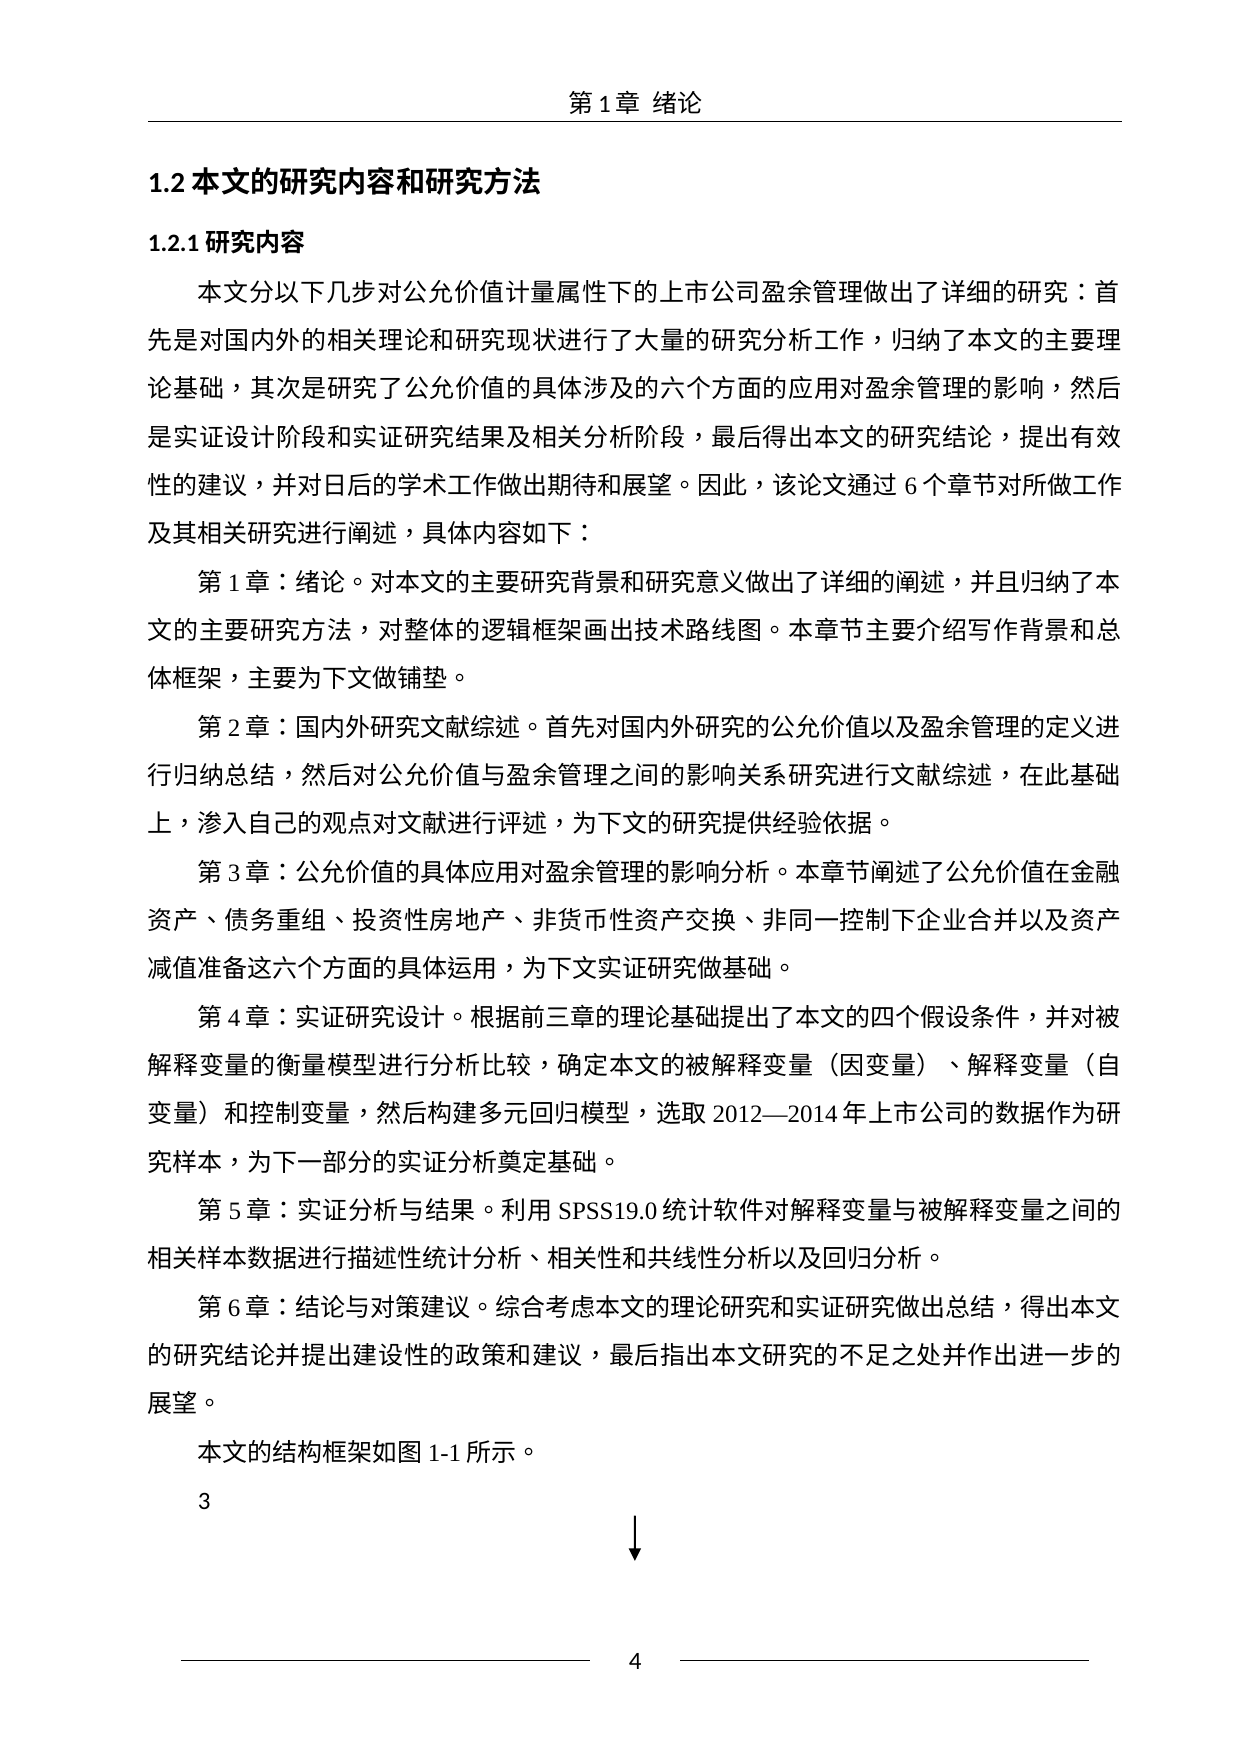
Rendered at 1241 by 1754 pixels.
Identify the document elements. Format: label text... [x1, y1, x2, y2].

subtitle 1.2 本文的研究内容和研究方法 [148, 161, 1122, 201]
text 第4章：实证研究设计。根据前三章的理论基础提出了本文的四个假设条件，并对被解释变量的衡量模型进行分析比较，确定本文的被解释变量（因变量）、解释变量（自变量）和控制变量，然后构建多元回归模型，选取2012—2014年上市公司的数据作为研究样本，为下一部分的实证分析奠定基础。 [148, 984, 1122, 1177]
text 第1章：绪论。对本文的主要研究背景和研究意义做出了详细的阐述，并且归纳了本文的主要研究方法，对整体的逻辑框架画出技术路线图。本章节主要介绍写作背景和总体框架，主要为下文做铺垫。 [148, 549, 1122, 694]
text 3 [148, 1467, 1122, 1516]
text 第2章：国内外研究文献综述。首先对国内外研究的公允价值以及盈余管理的定义进行归纳总结，然后对公允价值与盈余管理之间的影响关系研究进行文献综述，在此基础上，渗入自己的观点对文献进行评述，为下文的研究提供经验依据。 [148, 694, 1122, 839]
text 第5章：实证分析与结果。利用SPSS19.0统计软件对解释变量与被解释变量之间的相关样本数据进行描述性统计分析、相关性和共线性分析以及回归分析。 [148, 1177, 1122, 1274]
text 本文的结构框架如图1-1所示。 [148, 1419, 1122, 1467]
text 第3章：公允价值的具体应用对盈余管理的影响分析。本章节阐述了公允价值在金融资产、债务重组、投资性房地产、非货币性资产交换、非同一控制下企业合并以及资产减值准备这六个方面的具体运用，为下文实证研究做基础。 [148, 839, 1122, 984]
text 第6章：结论与对策建议。综合考虑本文的理论研究和实证研究做出总结，得出本文的研究结论并提出建设性的政策和建议，最后指出本文研究的不足之处并作出进一步的展望。 [148, 1274, 1122, 1419]
subtitle 1.2.1 研究内容 [148, 225, 1122, 259]
text 本文分以下几步对公允价值计量属性下的上市公司盈余管理做出了详细的研究：首先是对国内外的相关理论和研究现状进行了大量的研究分析工作，归纳了本文的主要理论基础，其次是研究了公允价值的具体涉及的六个方面的应用对盈余管理的影响，然后是实证设计阶段和实证研究结果及相关分析阶段，最后得出本文的研究结论，提出有效性的建议，并对日后的学术工作做出期待和展望。因此，该论文通过6个章节对所做工作及其相关研究进行阐述，具体内容如下： [148, 259, 1122, 549]
